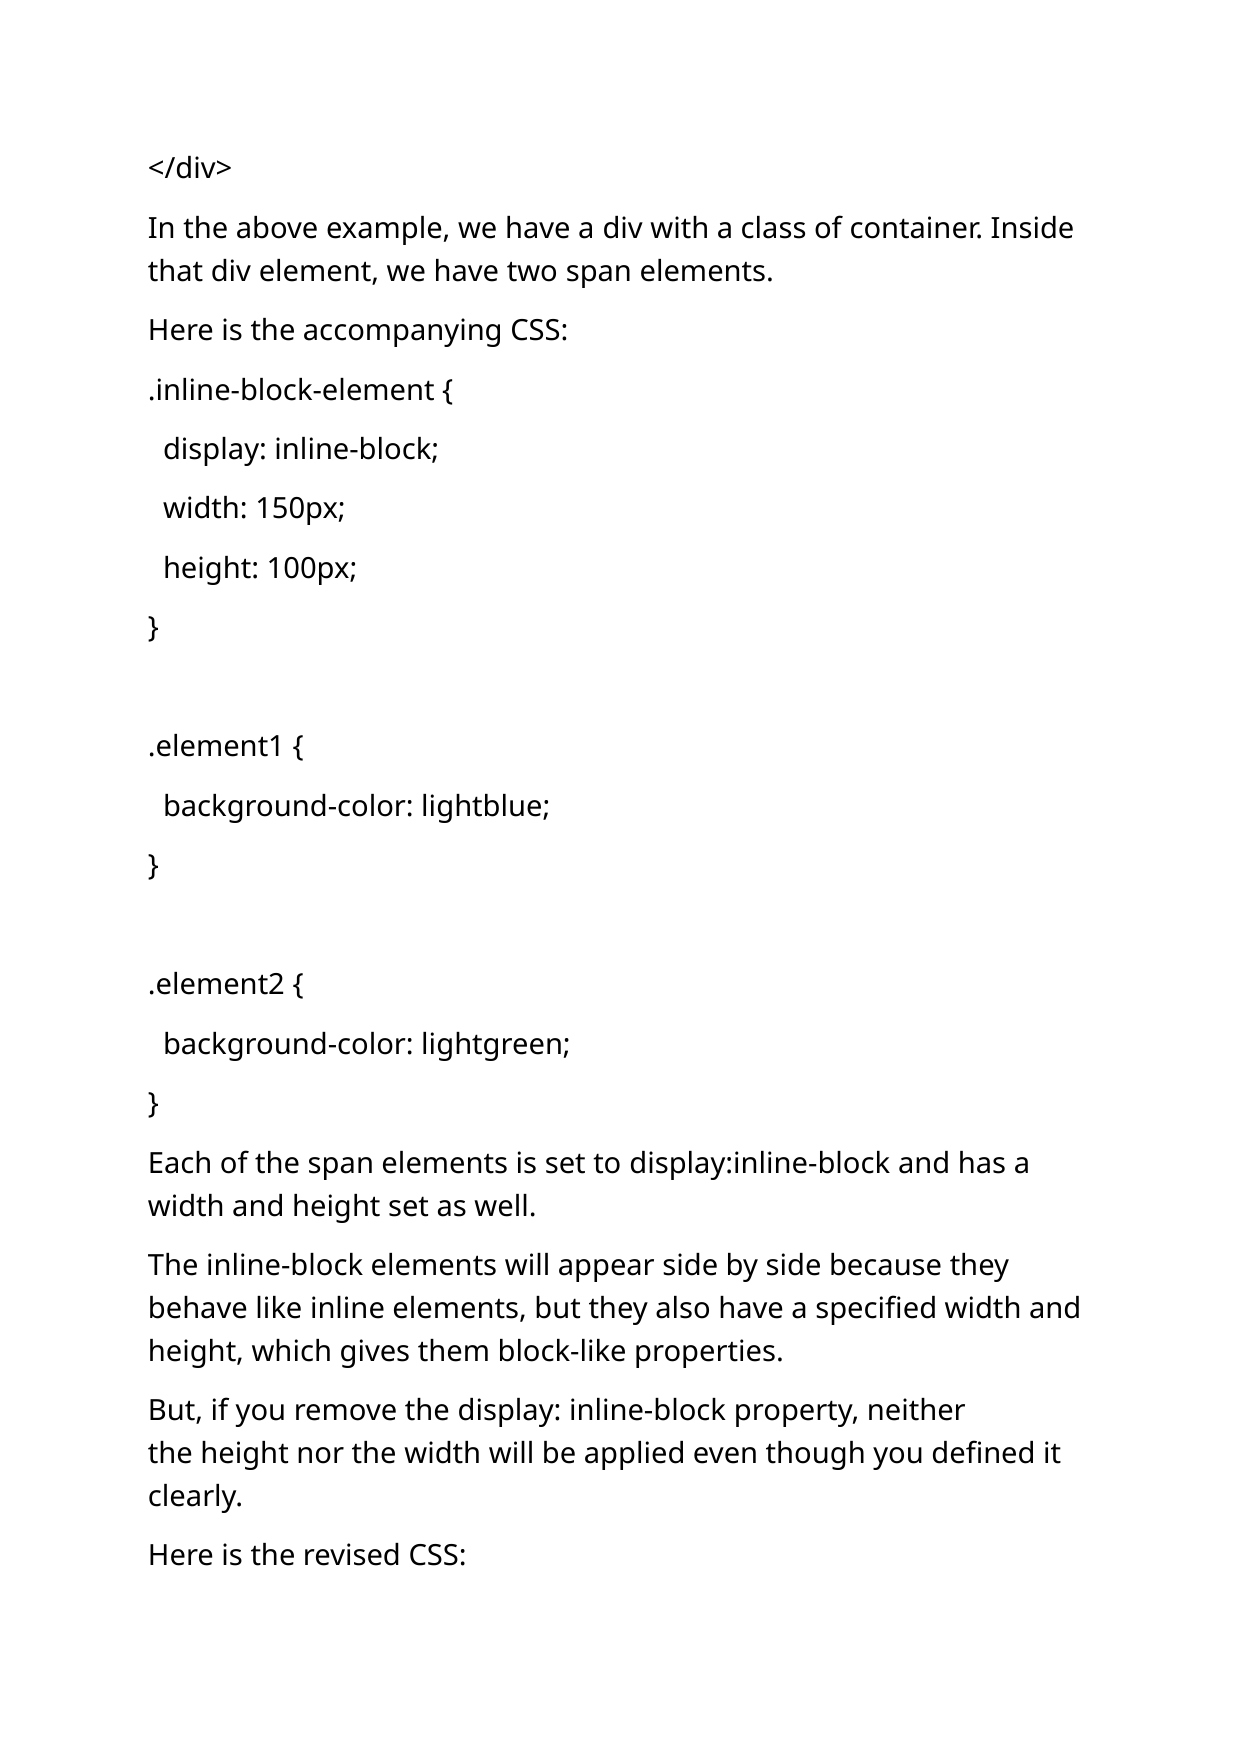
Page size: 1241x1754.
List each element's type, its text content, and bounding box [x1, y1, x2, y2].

text Here is the accompanying CSS: [148, 309, 1093, 349]
text The inline-block elements will appear side by side because they behave like inline elements, but they also have a specified width and height, which gives them block-like properties. [148, 1244, 1093, 1370]
text .element2 { [148, 964, 1093, 1003]
text display: inline-block; [148, 428, 1093, 468]
text But, if you remove the display: inline-block property, neither the height nor the width will be applied even though you defined it clearly. [148, 1389, 1093, 1515]
text .inline-block-element { [148, 369, 1093, 408]
text width: 150px; [148, 488, 1093, 527]
text height: 100px; [148, 547, 1093, 587]
text .element1 { [148, 726, 1093, 765]
text Here is the revised CSS: [148, 1534, 1093, 1574]
text background-color: lightgreen; [148, 1023, 1093, 1063]
text Each of the span elements is set to display:inline-block and has a width and height set as well. [148, 1142, 1093, 1224]
text </div> [148, 148, 1093, 187]
text } [148, 845, 1093, 884]
text In the above example, we have a div with a class of container. Inside that div element, we have two span elements. [148, 207, 1093, 289]
text background-color: lightblue; [148, 785, 1093, 825]
text } [148, 1083, 1093, 1122]
text } [148, 607, 1093, 646]
